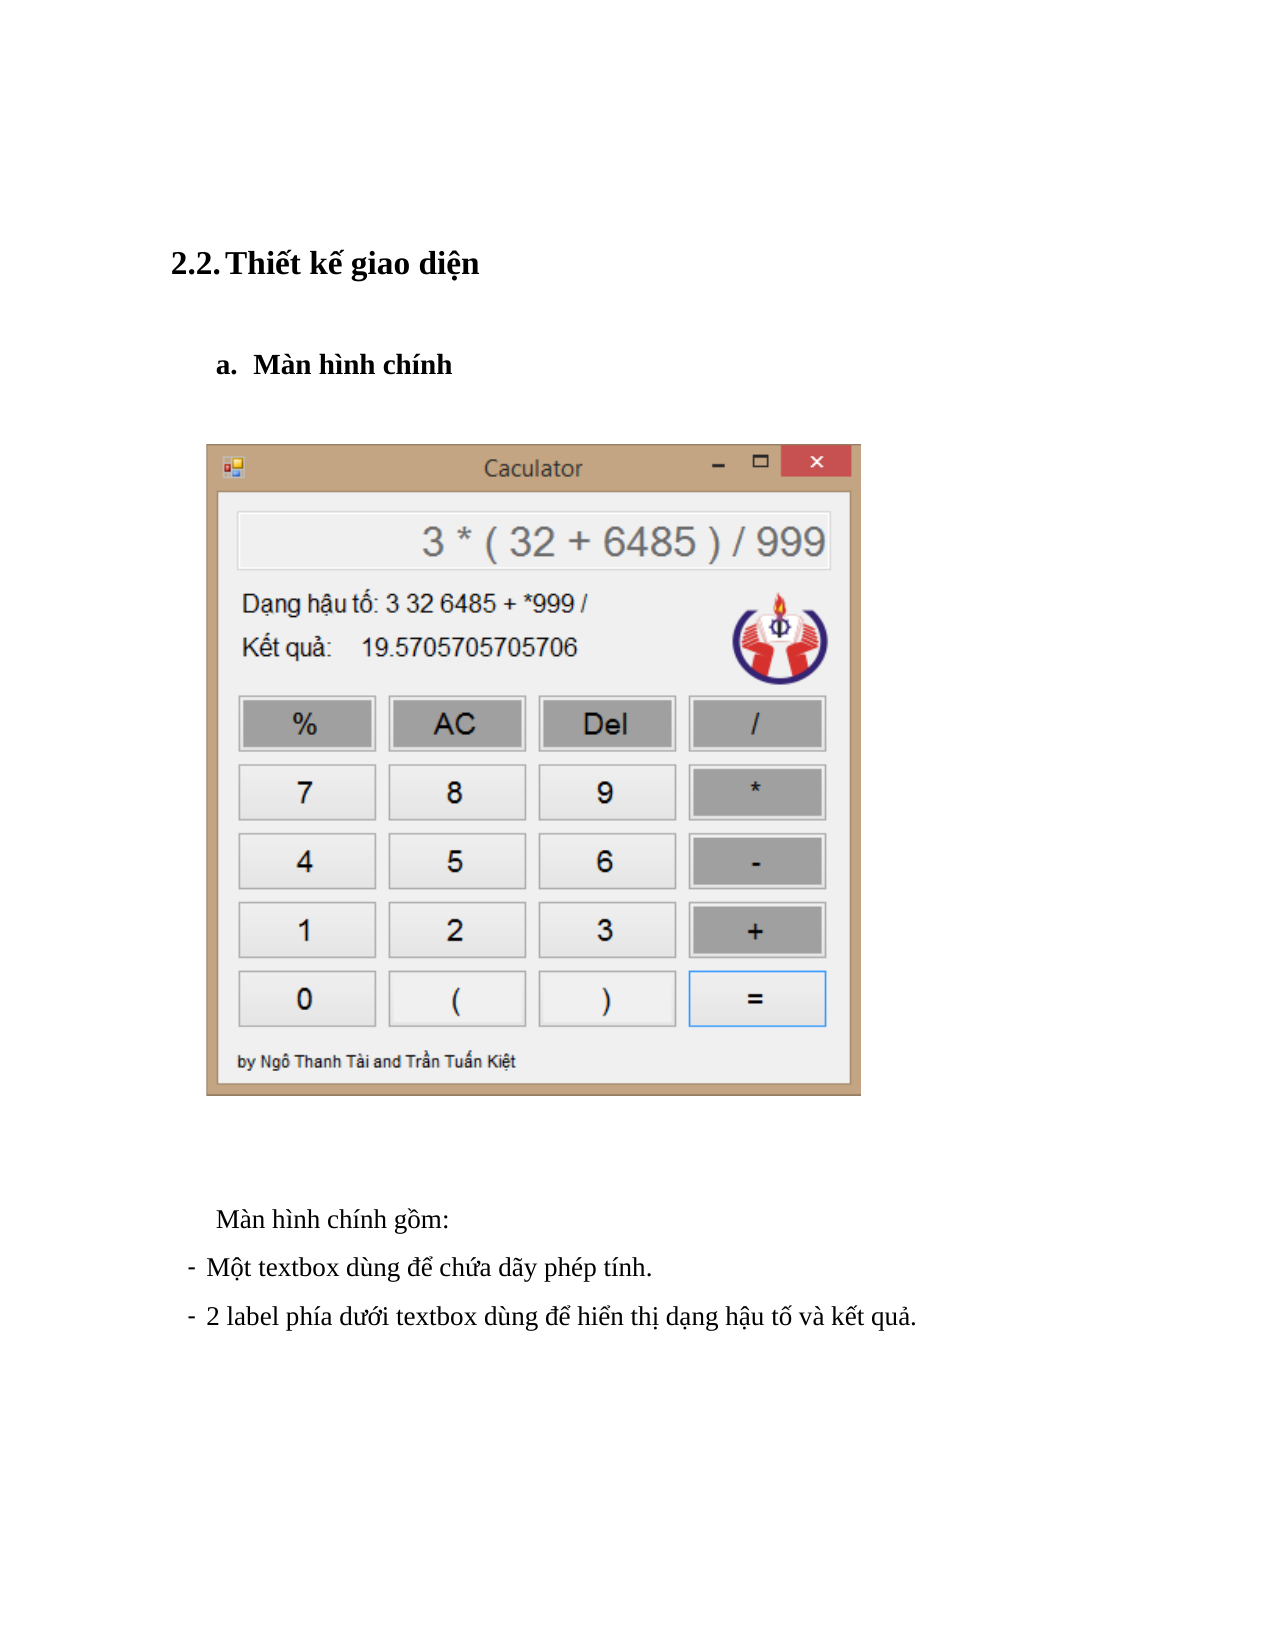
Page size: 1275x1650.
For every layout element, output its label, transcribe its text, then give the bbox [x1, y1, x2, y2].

list Một textbox dùng để chứa dãy phép tính. [187, 1250, 1125, 1283]
list Màn hình chính gồm: [216, 1203, 1125, 1234]
picture [206, 444, 861, 1096]
list Màn hình chính [216, 347, 1125, 381]
list 2 label phía dưới textbox dùng để hiển thị dạng hậu tố và kết quả. [187, 1299, 1125, 1332]
list Thiết kế giao diện [171, 243, 1125, 282]
